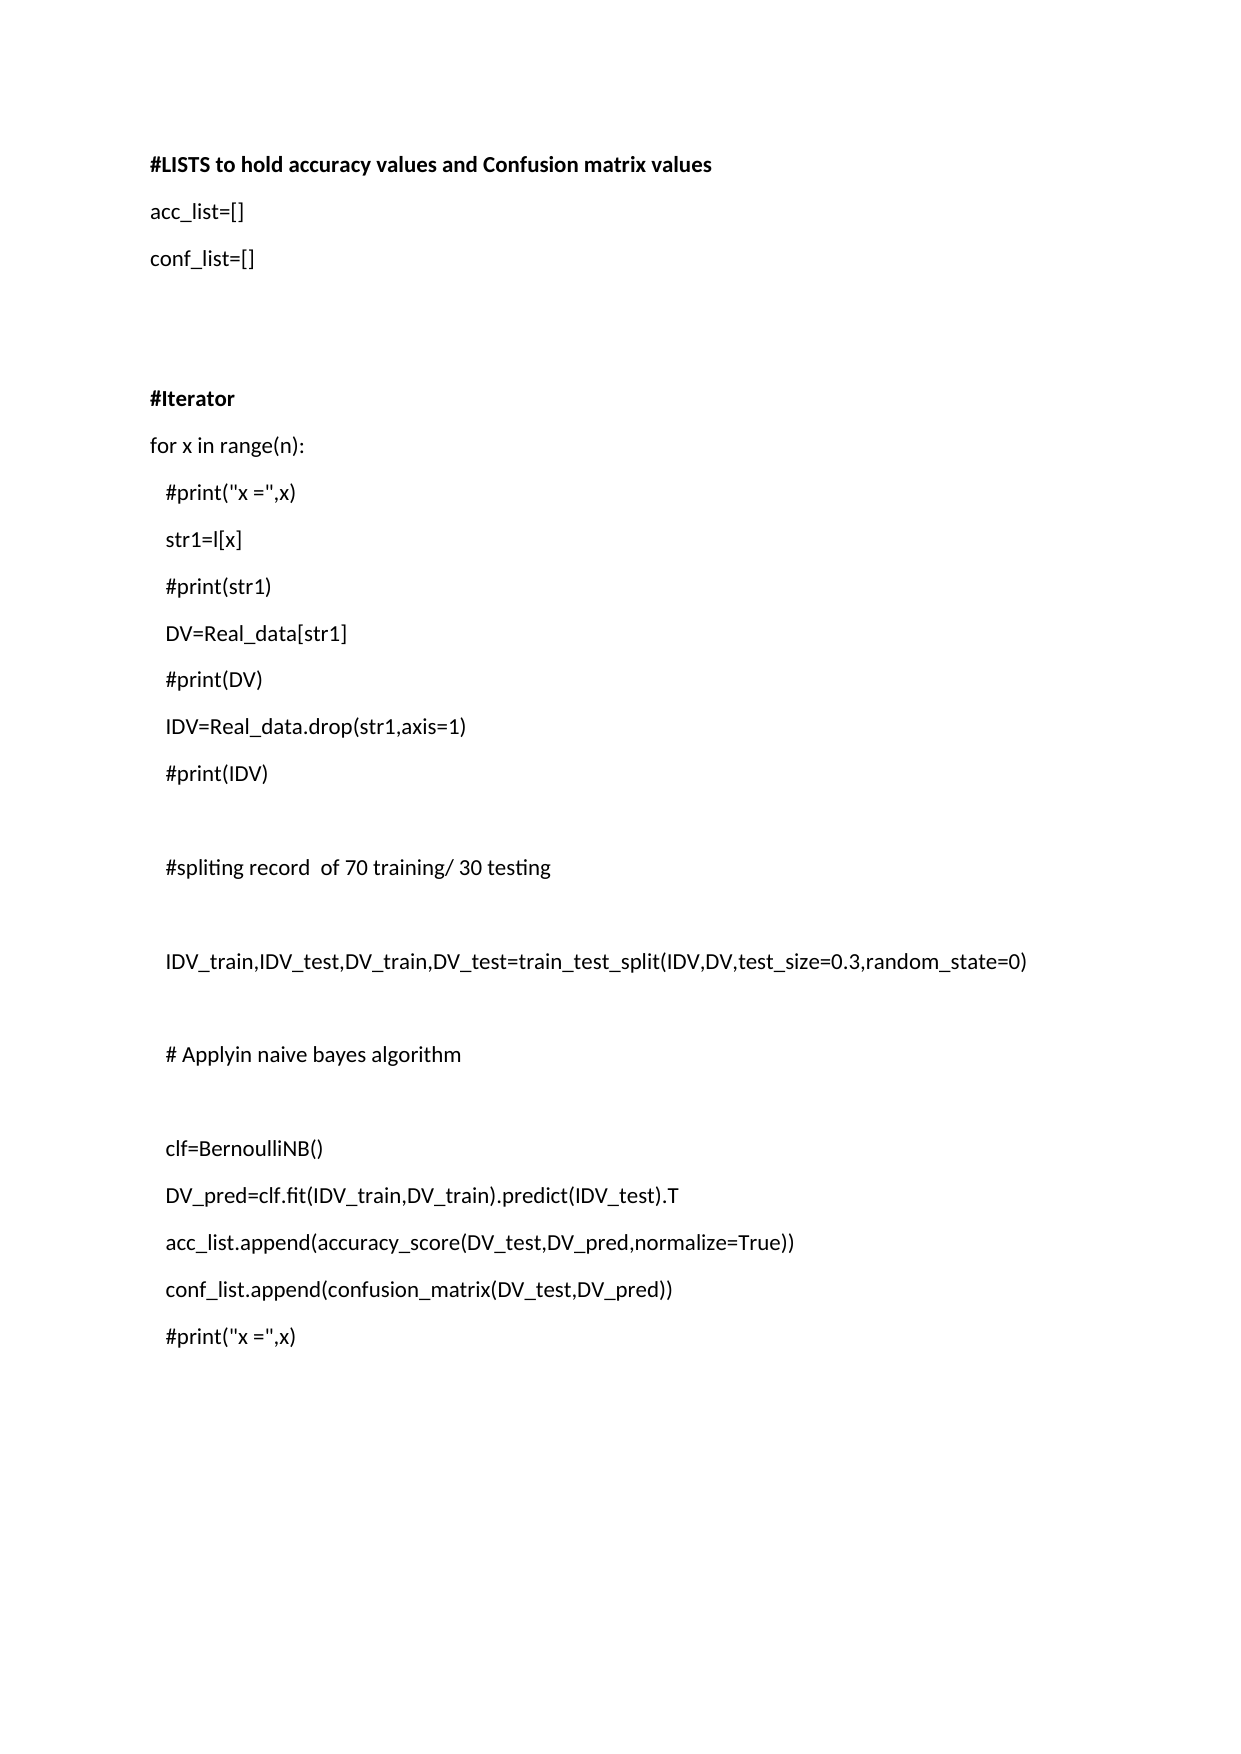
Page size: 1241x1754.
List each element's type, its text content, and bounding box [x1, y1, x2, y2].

text #LISTS to hold accuracy values and Confusion matrix values [150, 150, 1090, 178]
text #print("x =",x) [150, 1322, 1090, 1350]
text conf_list=[] [150, 244, 1090, 272]
text #print("x =",x) [150, 478, 1090, 506]
text DV=Real_data[str1] [150, 619, 1090, 647]
text #print(str1) [150, 572, 1090, 600]
text conf_list.append(confusion_matrix(DV_test,DV_pred)) [150, 1275, 1090, 1303]
text #Iterator [150, 384, 1090, 412]
text str1=l[x] [150, 525, 1090, 553]
text clf=BernoulliNB() [150, 1134, 1090, 1162]
text IDV_train,IDV_test,DV_train,DV_test=train_test_split(IDV,DV,test_size=0.3,random_state=0) [150, 947, 1090, 975]
text DV_pred=clf.fit(IDV_train,DV_train).predict(IDV_test).T [150, 1181, 1090, 1209]
text #spliting record of 70 training/ 30 testing [150, 853, 1090, 881]
text IDV=Real_data.drop(str1,axis=1) [150, 712, 1090, 741]
text #print(DV) [150, 666, 1090, 694]
text #print(IDV) [150, 759, 1090, 787]
text for x in range(n): [150, 431, 1090, 459]
text acc_list=[] [150, 197, 1090, 225]
text # Applyin naive bayes algorithm [150, 1041, 1090, 1069]
text acc_list.append(accuracy_score(DV_test,DV_pred,normalize=True)) [150, 1228, 1090, 1256]
